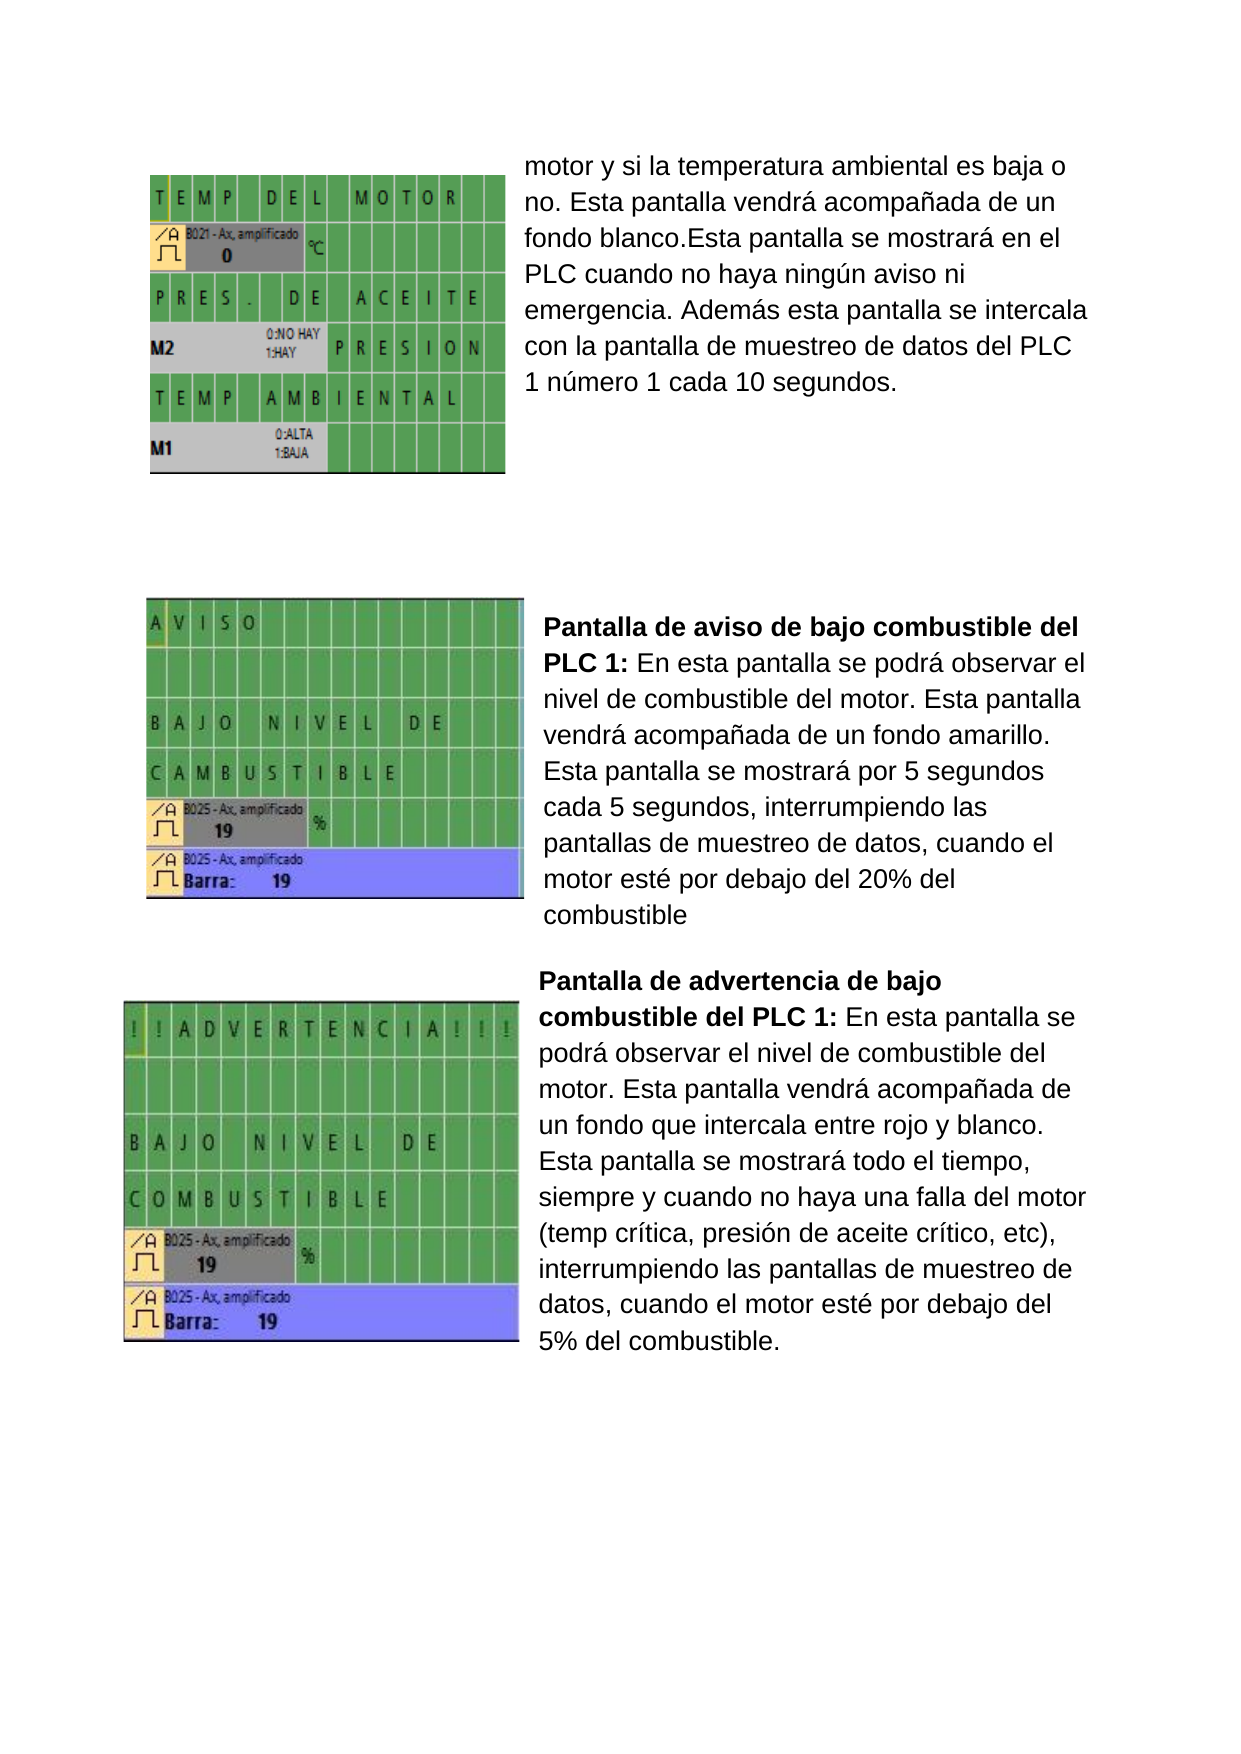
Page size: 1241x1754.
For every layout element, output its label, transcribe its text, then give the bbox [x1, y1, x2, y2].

picture [123, 1000, 520, 1342]
picture [150, 175, 506, 474]
picture [146, 597, 525, 899]
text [150, 150, 1090, 397]
